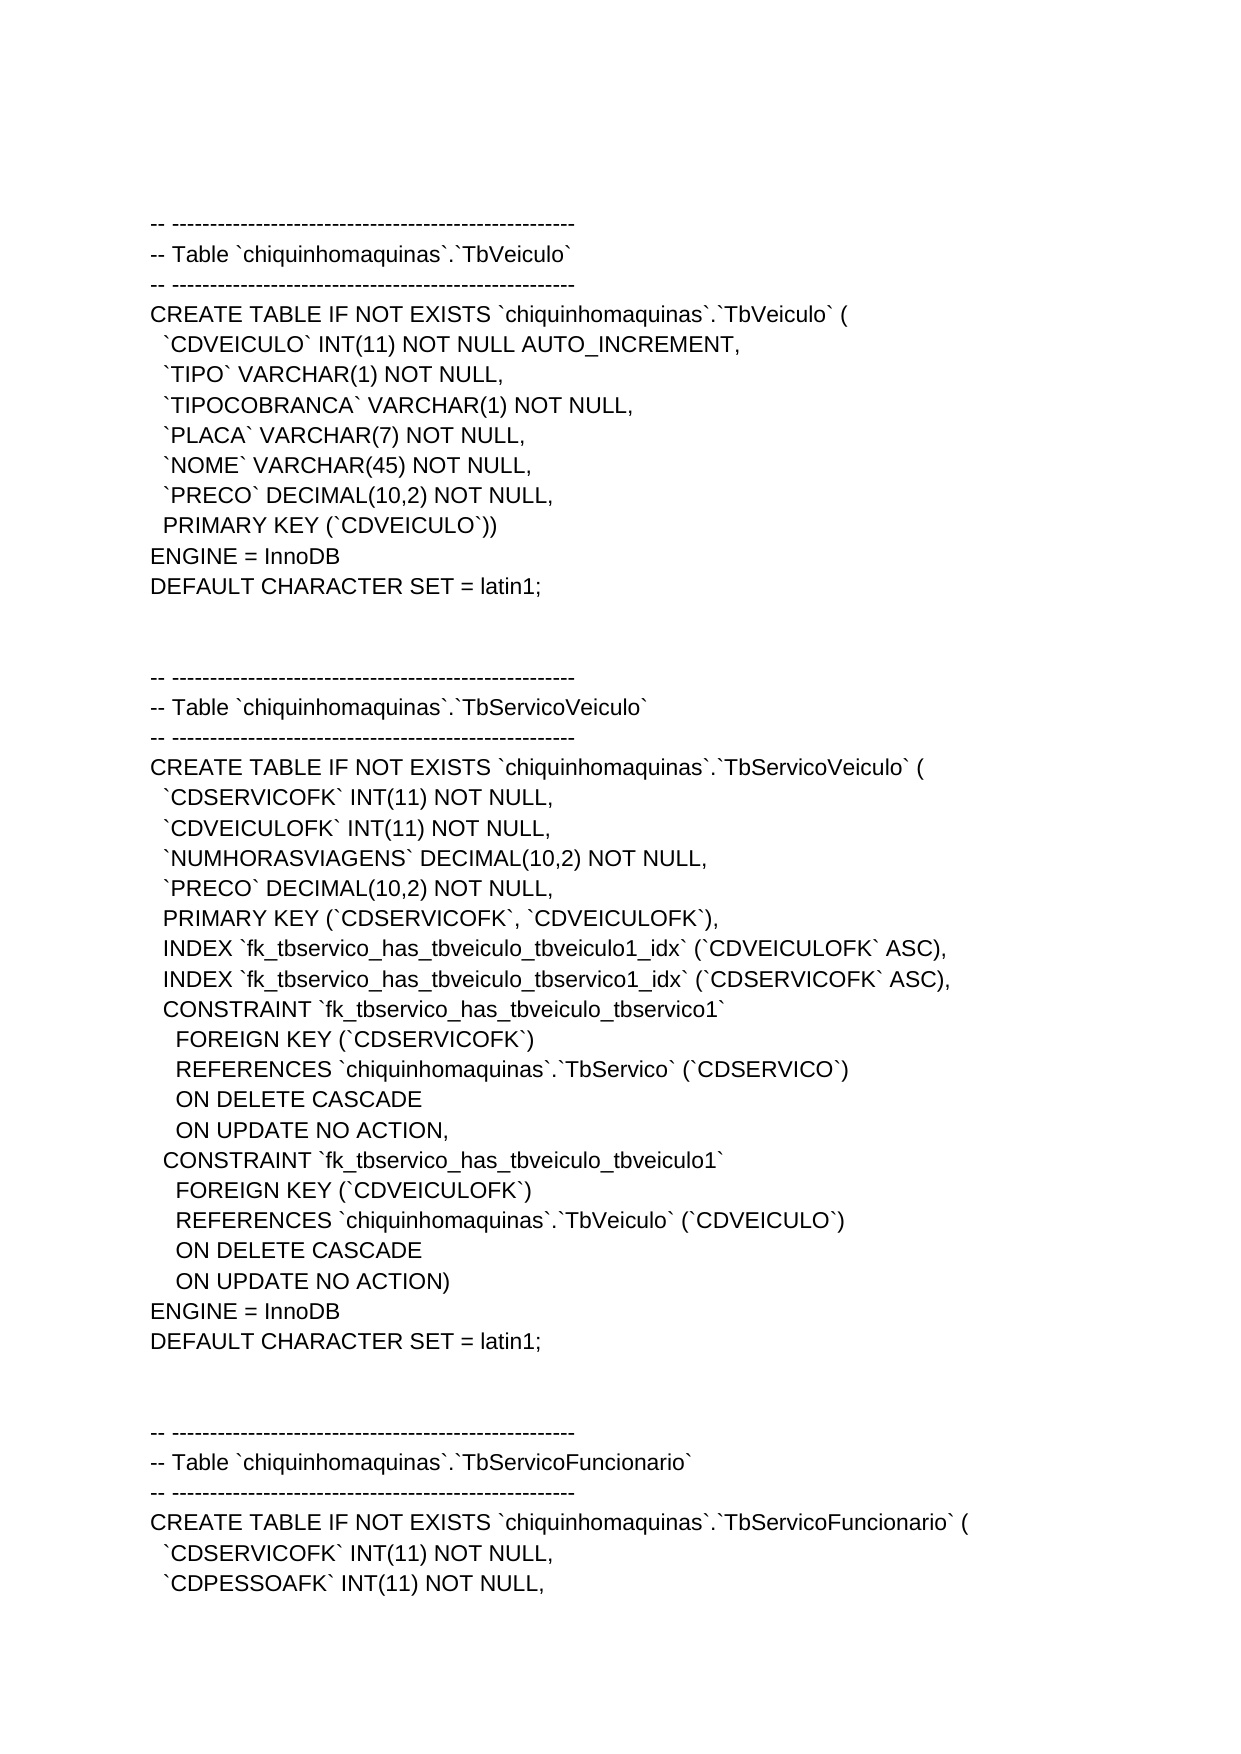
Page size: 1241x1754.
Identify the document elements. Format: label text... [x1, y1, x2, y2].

text INDEX `fk_tbservico_has_tbveiculo_tbservico1_idx` (`CDSERVICOFK` ASC), [150, 966, 1090, 992]
text `PLACA` VARCHAR(7) NOT NULL, [150, 422, 1090, 448]
text `CDVEICULOFK` INT(11) NOT NULL, [150, 814, 1090, 841]
text -- Table `chiquinhomaquinas`.`TbVeiculo` [150, 241, 1090, 267]
text `CDSERVICOFK` INT(11) NOT NULL, [150, 784, 1090, 811]
text `TIPO` VARCHAR(1) NOT NULL, [150, 361, 1090, 388]
text CONSTRAINT `fk_tbservico_has_tbveiculo_tbservico1` [150, 996, 1090, 1022]
text ENGINE = InnoDB [150, 1298, 1090, 1324]
text CONSTRAINT `fk_tbservico_has_tbveiculo_tbveiculo1` [150, 1147, 1090, 1173]
text ON UPDATE NO ACTION, [150, 1117, 1090, 1143]
text -- ----------------------------------------------------- [150, 271, 1090, 297]
text INDEX `fk_tbservico_has_tbveiculo_tbveiculo1_idx` (`CDVEICULOFK` ASC), [150, 935, 1090, 962]
text `CDSERVICOFK` INT(11) NOT NULL, [150, 1539, 1090, 1566]
text ON DELETE CASCADE [150, 1086, 1090, 1113]
text PRIMARY KEY (`CDVEICULO`)) [150, 512, 1090, 539]
text DEFAULT CHARACTER SET = latin1; [150, 573, 1090, 599]
text ENGINE = InnoDB [150, 543, 1090, 569]
text CREATE TABLE IF NOT EXISTS `chiquinhomaquinas`.`TbServicoFuncionario` ( [150, 1509, 1090, 1536]
text REFERENCES `chiquinhomaquinas`.`TbServico` (`CDSERVICO`) [150, 1056, 1090, 1083]
text PRIMARY KEY (`CDSERVICOFK`, `CDVEICULOFK`), [150, 905, 1090, 932]
text FOREIGN KEY (`CDVEICULOFK`) [150, 1177, 1090, 1203]
text REFERENCES `chiquinhomaquinas`.`TbVeiculo` (`CDVEICULO`) [150, 1207, 1090, 1234]
text -- ----------------------------------------------------- [150, 1419, 1090, 1445]
text FOREIGN KEY (`CDSERVICOFK`) [150, 1026, 1090, 1052]
text ON UPDATE NO ACTION) [150, 1268, 1090, 1294]
text `PRECO` DECIMAL(10,2) NOT NULL, [150, 482, 1090, 509]
text DEFAULT CHARACTER SET = latin1; [150, 1328, 1090, 1354]
text -- Table `chiquinhomaquinas`.`TbServicoFuncionario` [150, 1449, 1090, 1475]
text `NUMHORASVIAGENS` DECIMAL(10,2) NOT NULL, [150, 845, 1090, 871]
text CREATE TABLE IF NOT EXISTS `chiquinhomaquinas`.`TbServicoVeiculo` ( [150, 754, 1090, 781]
text -- ----------------------------------------------------- [150, 724, 1090, 750]
text `TIPOCOBRANCA` VARCHAR(1) NOT NULL, [150, 392, 1090, 418]
text -- Table `chiquinhomaquinas`.`TbServicoVeiculo` [150, 694, 1090, 720]
text `PRECO` DECIMAL(10,2) NOT NULL, [150, 875, 1090, 901]
text `CDVEICULO` INT(11) NOT NULL AUTO_INCREMENT, [150, 331, 1090, 358]
text -- ----------------------------------------------------- [150, 1479, 1090, 1506]
text ON DELETE CASCADE [150, 1237, 1090, 1264]
text -- ----------------------------------------------------- [150, 663, 1090, 690]
text `NOME` VARCHAR(45) NOT NULL, [150, 452, 1090, 478]
text -- ----------------------------------------------------- [150, 210, 1090, 237]
text CREATE TABLE IF NOT EXISTS `chiquinhomaquinas`.`TbVeiculo` ( [150, 301, 1090, 327]
text `CDPESSOAFK` INT(11) NOT NULL, [150, 1570, 1090, 1596]
